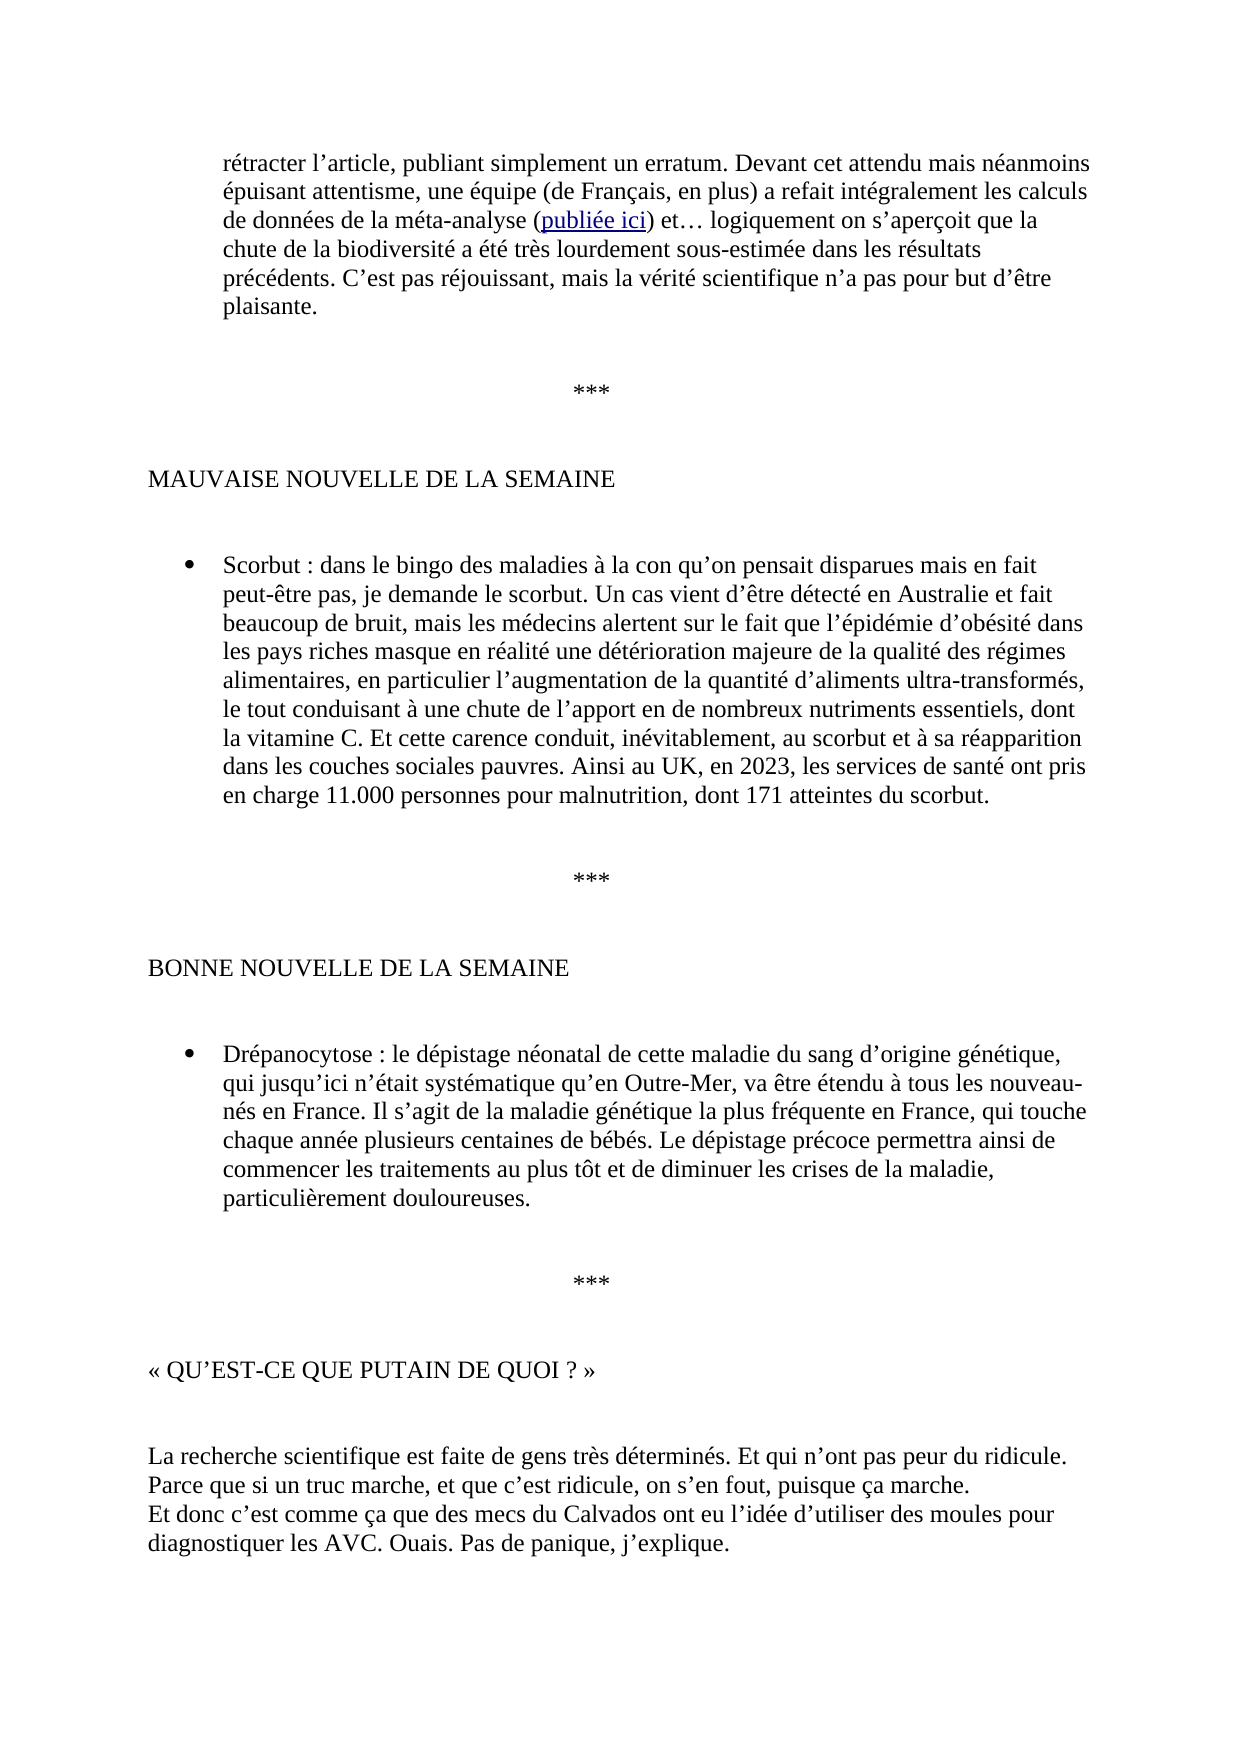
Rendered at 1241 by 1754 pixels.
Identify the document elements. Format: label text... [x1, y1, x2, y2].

text *** [148, 378, 1093, 406]
subtitle « QU’EST-CE QUE PUTAIN DE QUOI ? » [148, 1355, 1093, 1384]
text Et donc c’est comme ça que des mecs du Calvados ont eu l’idée d’utiliser des moules pour diagnostiquer les AVC. Ouais. Pas de panique, j’explique. [148, 1499, 1093, 1556]
list Drépanocytose : le dépistage néonatal de cette maladie du sang d’origine génétique, qui jusqu’ici n’était systématique qu’en Outre-Mer, va être étendu à tous les nouveau-nés en France. Il s’agit de la maladie génétique la plus fréquente en France, qui touche chaque année plusieurs centaines de bébés. Le dépistage précoce permettra ainsi de commencer les traitements au plus tôt et de diminuer les crises de la maladie, particulièrement douloureuses. [185, 1039, 1093, 1211]
text *** [148, 1269, 1093, 1298]
text *** [148, 866, 1093, 895]
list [185, 148, 1093, 320]
text La recherche scientifique est faite de gens très déterminés. Et qui n’ont pas peur du ridicule. Parce que si un truc marche, et que c’est ridicule, on s’en fout, puisque ça marche. [148, 1441, 1093, 1499]
subtitle MAUVAISE NOUVELLE DE LA SEMAINE [148, 464, 1093, 493]
subtitle BONNE NOUVELLE DE LA SEMAINE [148, 953, 1093, 981]
list Scorbut : dans le bingo des maladies à la con qu’on pensait disparues mais en fait peut-être pas, je demande le scorbut. Un cas vient d’être détecté en Australie et fait beaucoup de bruit, mais les médecins alertent sur le fait que l’épidémie d’obésité dans les pays riches masque en réalité une détérioration majeure de la qualité des régimes alimentaires, en particulier l’augmentation de la quantité d’aliments ultra-transformés, le tout conduisant à une chute de l’apport en de nombreux nutriments essentiels, dont la vitamine C. Et cette carence conduit, inévitablement, au scorbut et à sa réapparition dans les couches sociales pauvres. Ainsi au UK, en 2023, les services de santé ont pris en charge 11.000 personnes pour malnutrition, dont 171 atteintes du scorbut. [185, 550, 1093, 809]
